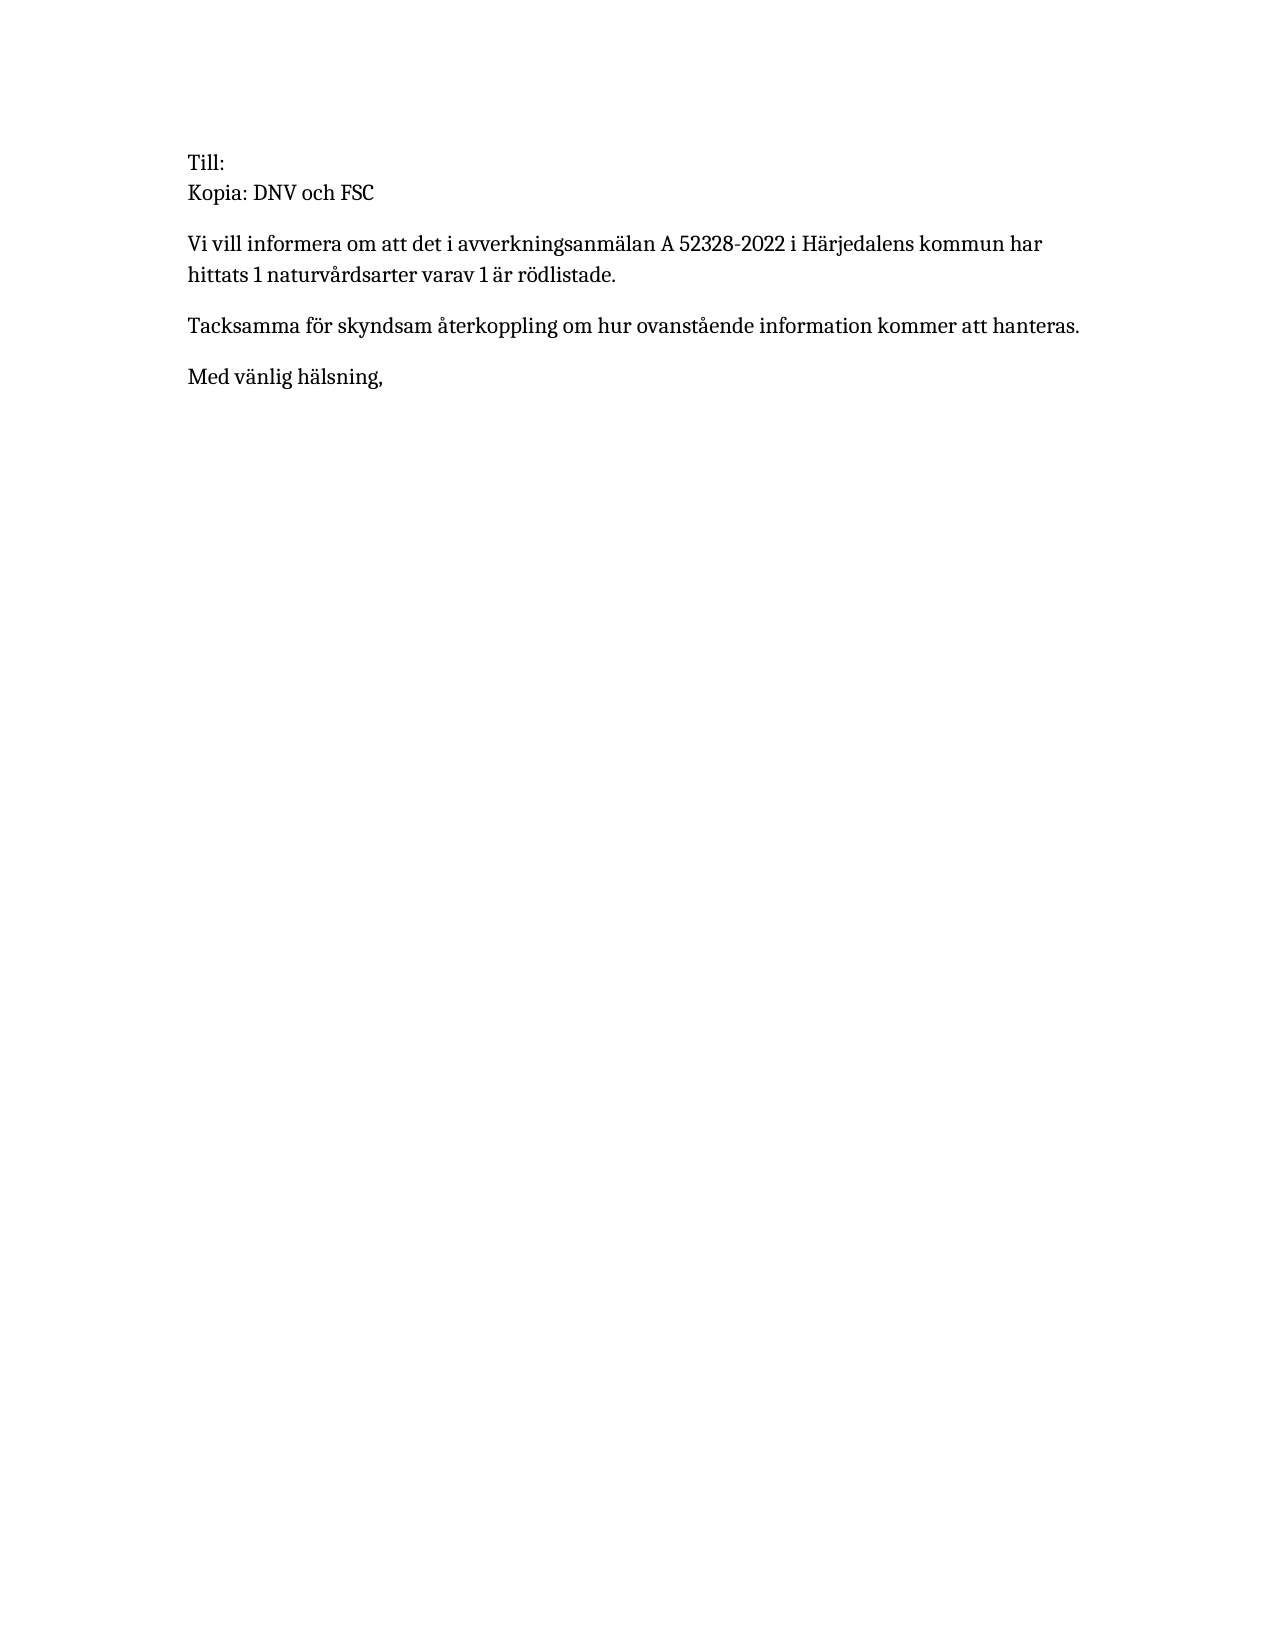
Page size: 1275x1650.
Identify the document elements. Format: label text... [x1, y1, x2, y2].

text Med vänlig hälsning, [187, 363, 1087, 420]
text Vi vill informera om att det i avverkningsanmälan A 52328-2022 i Härjedalens kommun har hittats 1 naturvårdsarter varav 1 är rödlistade. [187, 231, 1087, 288]
text Till: Kopia: DNV och FSC [187, 150, 1087, 207]
text Tacksamma för skyndsam återkoppling om hur ovanstående information kommer att hanteras. [187, 312, 1087, 339]
